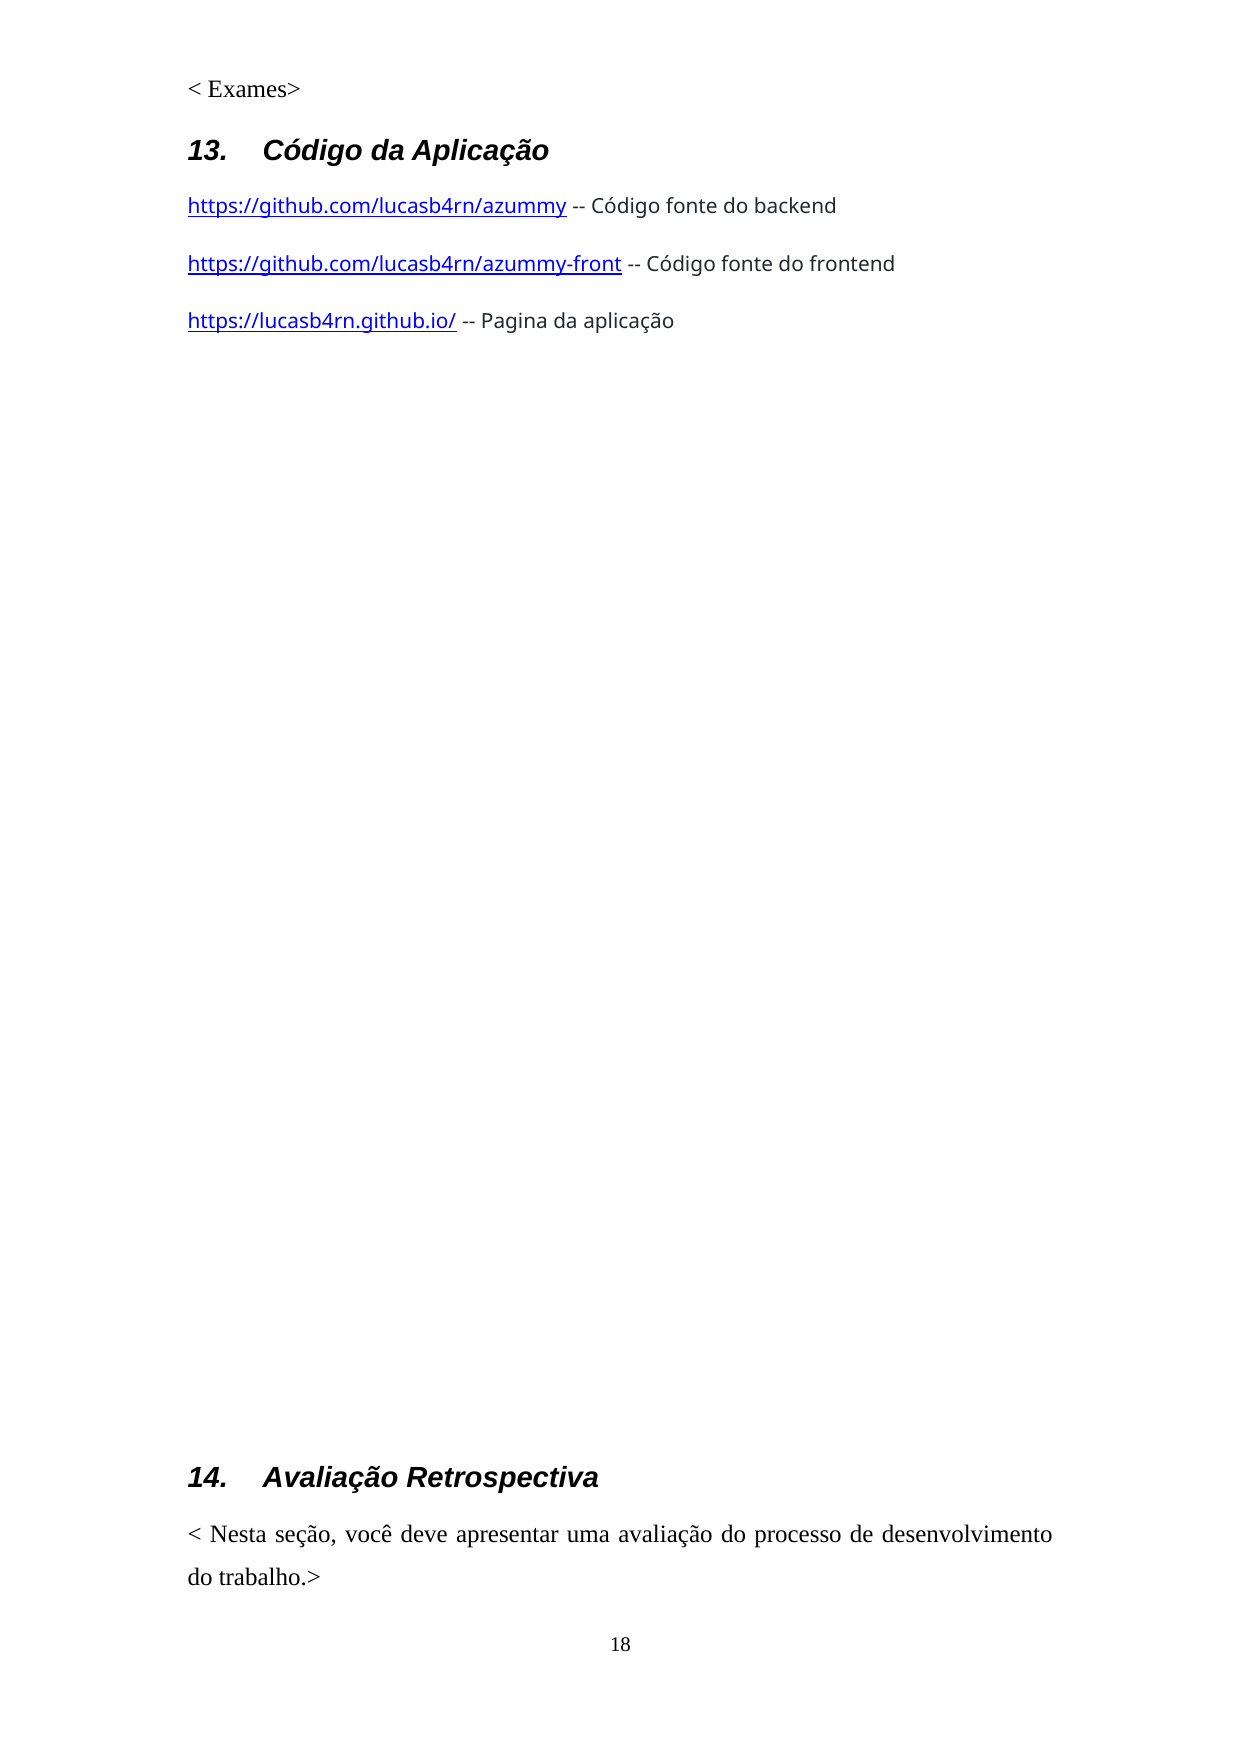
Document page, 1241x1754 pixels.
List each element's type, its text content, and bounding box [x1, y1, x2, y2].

subtitle Código da Aplicação [187, 133, 1053, 166]
text https://lucasb4rn.github.io/ -- Pagina da aplicação [187, 307, 1053, 335]
subtitle Avaliação Retrospectiva [187, 1460, 1053, 1494]
text https://github.com/lucasb4rn/azummy-front -- Código fonte do frontend [187, 249, 1053, 277]
text https://github.com/lucasb4rn/azummy -- Código fonte do backend [187, 191, 1053, 220]
text < Nesta seção, você deve apresentar uma avaliação do processo de desenvolvimento do trabalho.> [187, 1519, 1053, 1591]
